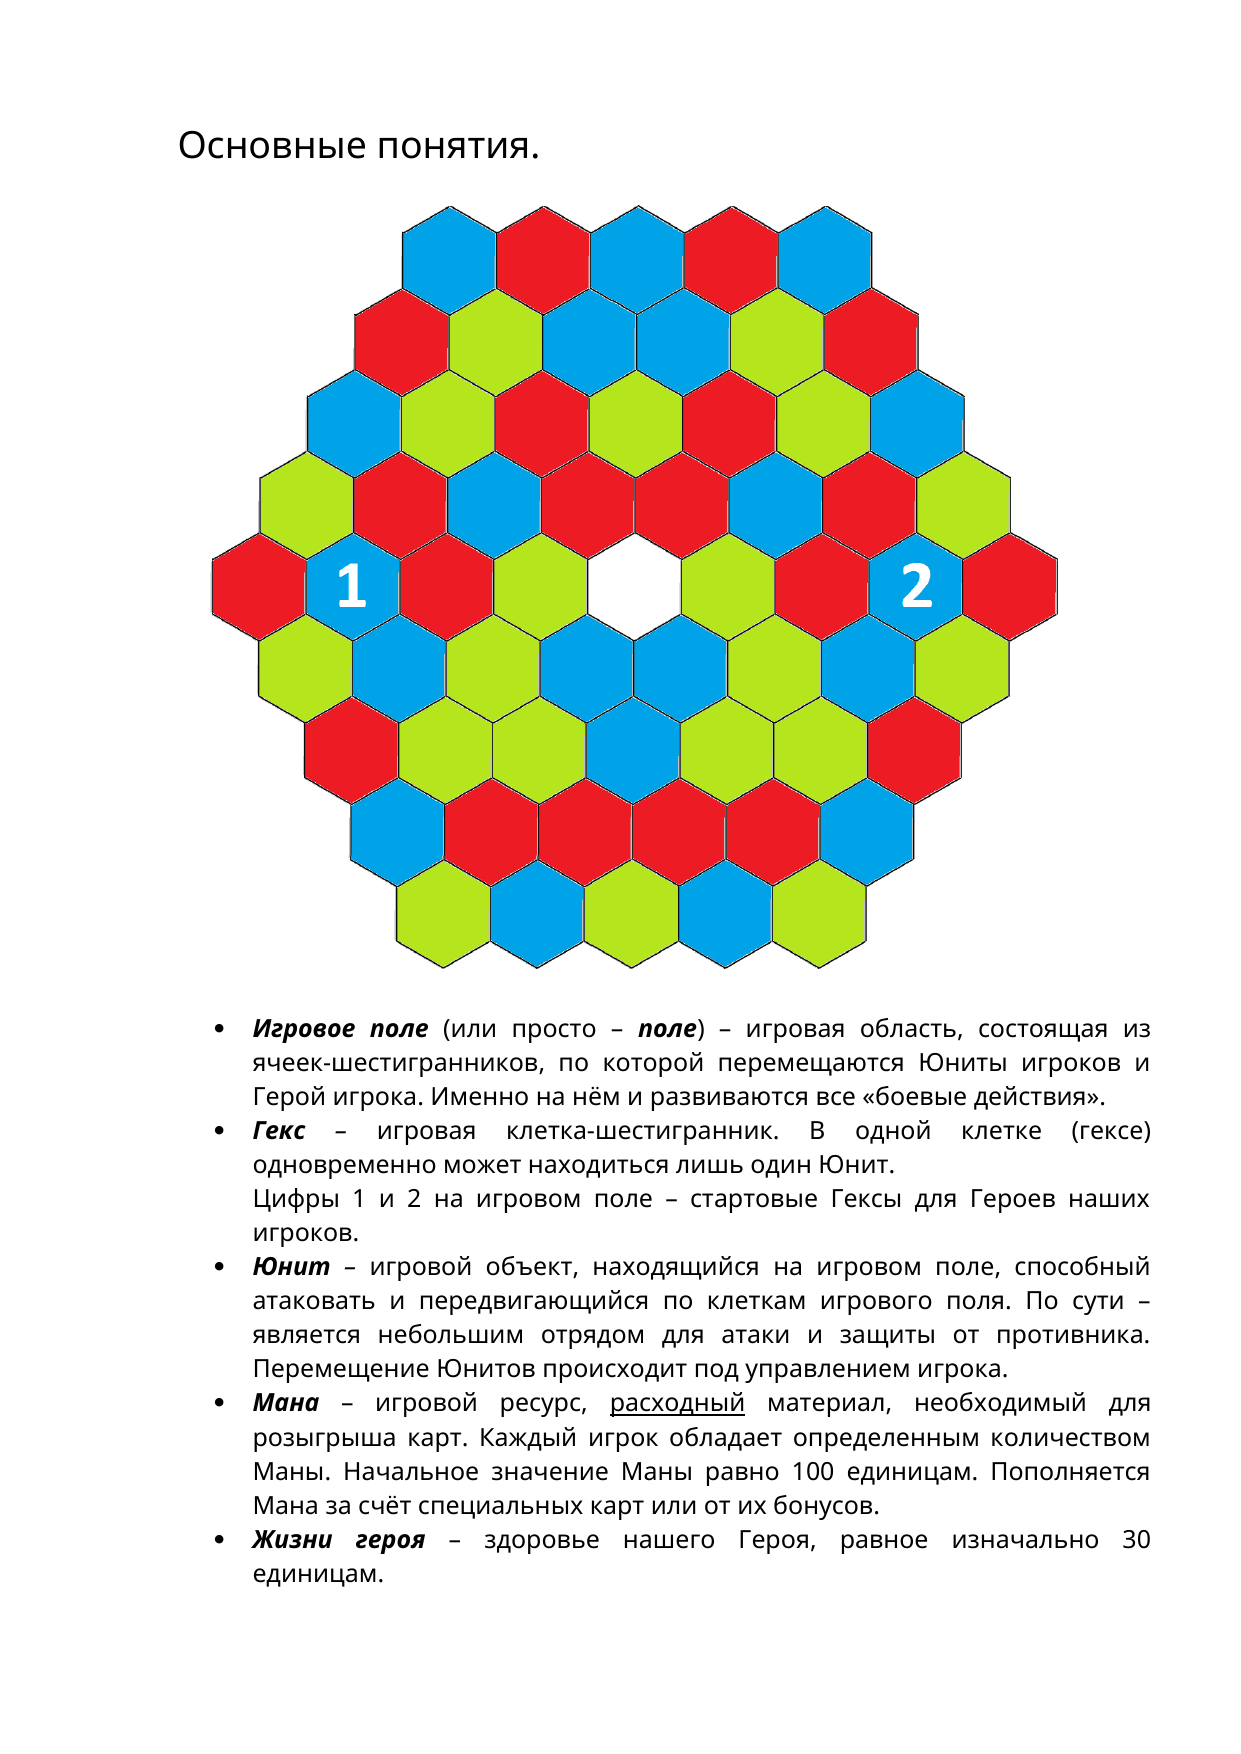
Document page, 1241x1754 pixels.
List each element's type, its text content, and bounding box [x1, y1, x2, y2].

list Игровое поле (или просто – поле) – игровая область, состоящая из ячеек-шестигранников, по которой перемещаются Юниты игроков и Герой игрока. Именно на нём и развиваются все «боевые действия». [215, 1010, 1152, 1113]
text Основные понятия. [177, 118, 1152, 169]
list Юнит – игровой объект, находящийся на игровом поле, способный атаковать и передвигающийся по клеткам игрового поля. По сути – является небольшим отрядом для атаки и защиты от противника. Перемещение Юнитов происходит под управлением игрока. [215, 1249, 1152, 1385]
list Мана – игровой ресурс, расходный материал, необходимый для розыгрыша карт. Каждый игрок обладает определенным количеством Маны. Начальное значение Маны равно 100 единицам. Пополняется Мана за счёт специальных карт или от их бонусов. [215, 1385, 1152, 1521]
list Жизни героя – здоровье нашего Героя, равное изначально 30 единицам. [215, 1521, 1152, 1589]
list Гекс – игровая клетка-шестигранник. В одной клетке (гексе) одновременно может находиться лишь один Юнит. [215, 1113, 1152, 1181]
list Цифры 1 и 2 на игровом поле – стартовые Гексы для Героев наших игроков. [252, 1181, 1152, 1249]
picture [177, 169, 1086, 1011]
